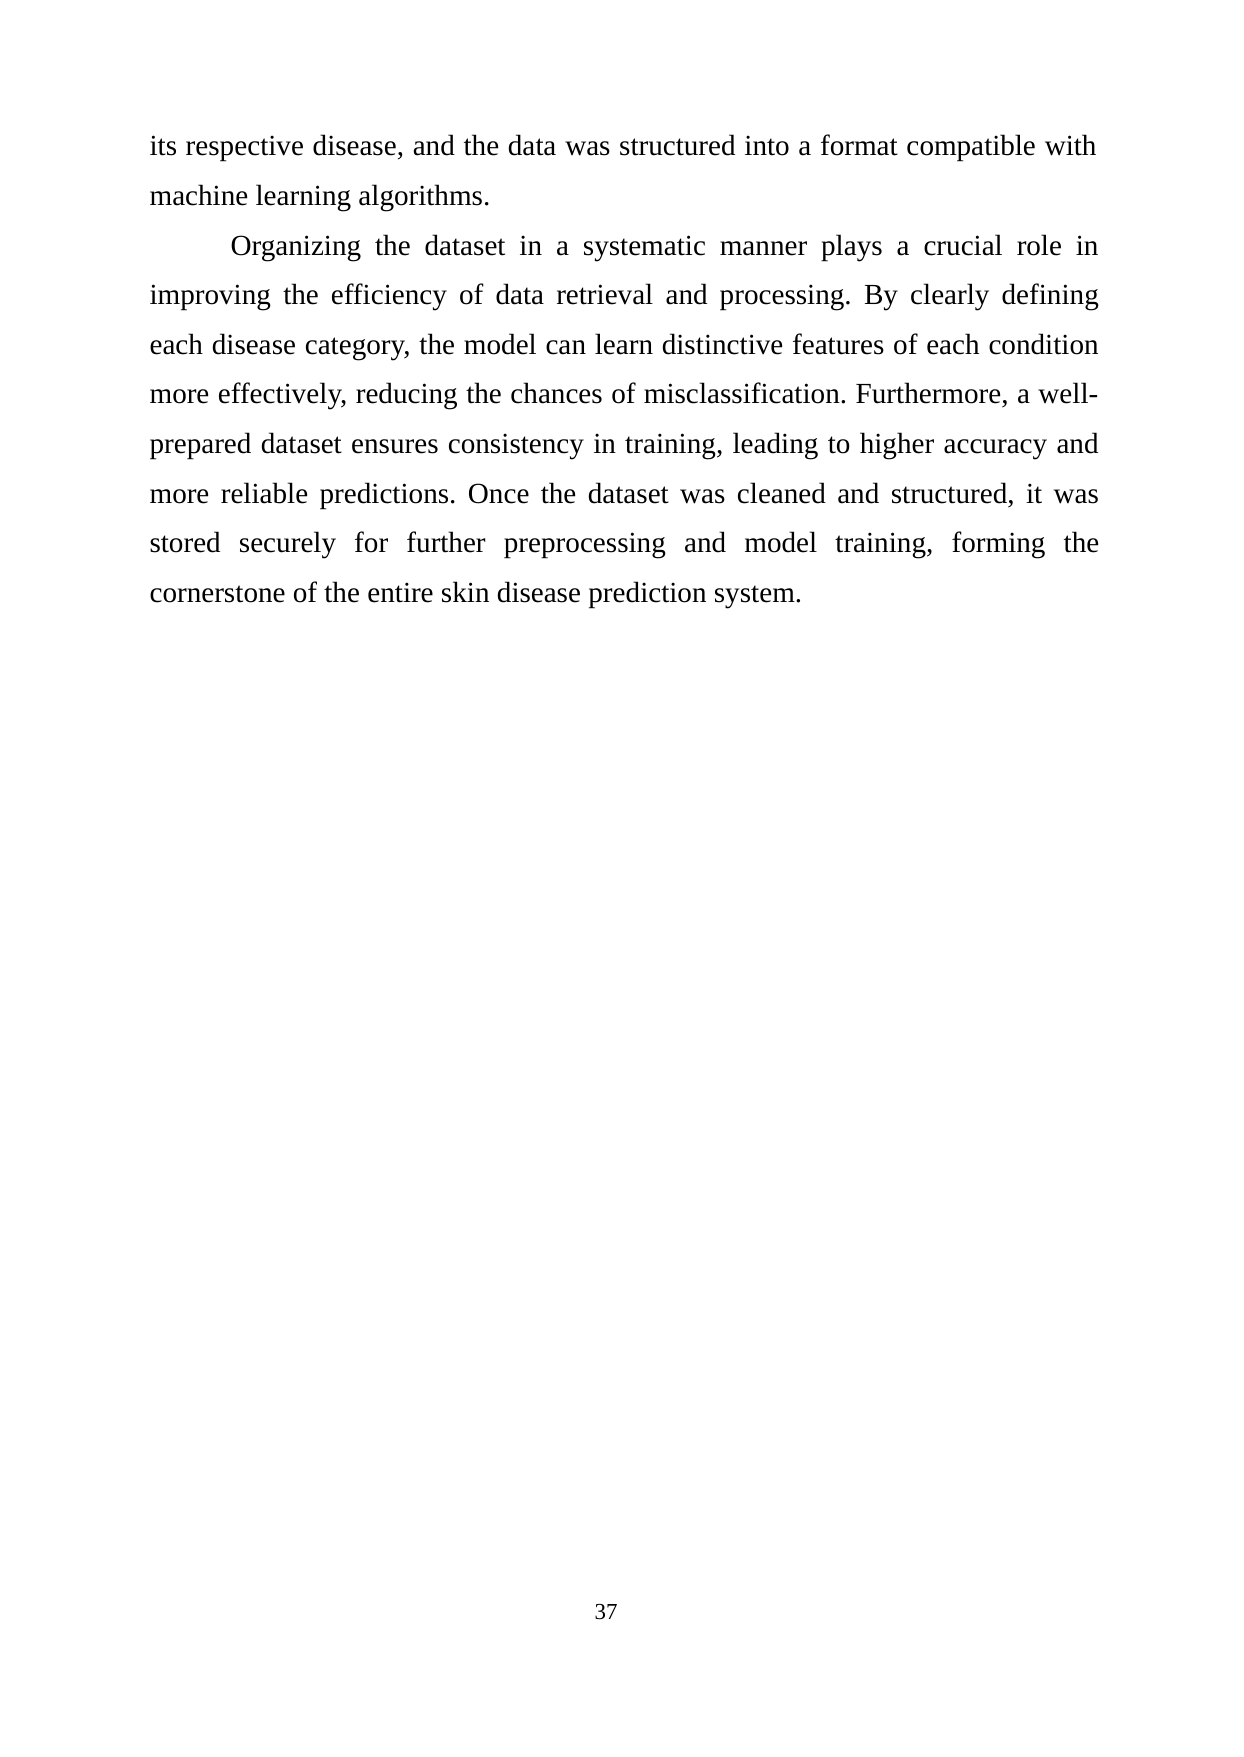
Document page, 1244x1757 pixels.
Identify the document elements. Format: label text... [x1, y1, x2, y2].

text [149, 128, 1098, 211]
text Organizing the dataset in a systematic manner plays a crucial role in improving the efficiency of data retrieval and processing. By clearly defining each disease category, the model can learn distinctive features of each condition more effectively, reducing the chances of misclassification. Furthermore, a well- prepared dataset ensures consistency in training, leading to higher accuracy and more reliable predictions. Once the dataset was cleaned and structured, it was stored securely for further preprocessing and model training, forming the cornerstone of the entire skin disease prediction system. [149, 228, 1100, 608]
